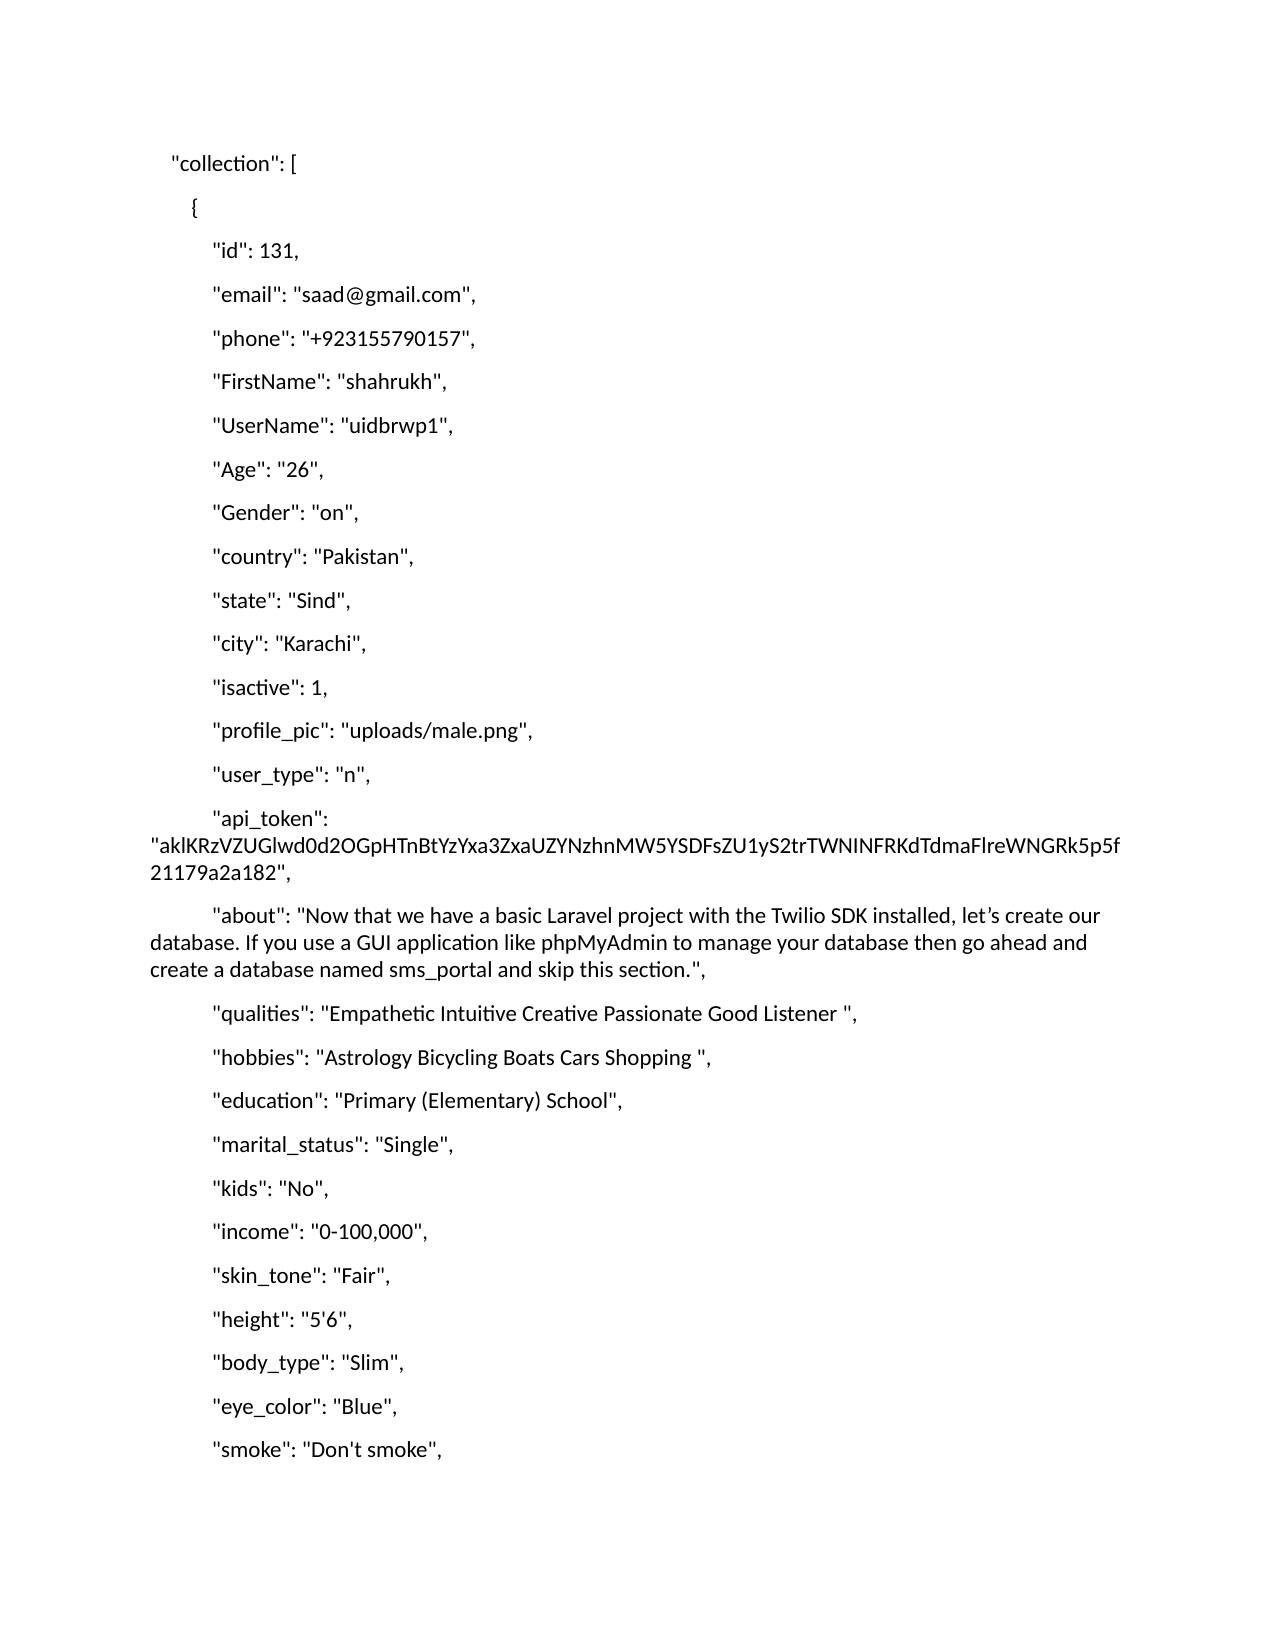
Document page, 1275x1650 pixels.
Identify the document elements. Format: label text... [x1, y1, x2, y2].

text "email": "saad@gmail.com", [150, 281, 1125, 308]
text "hobbies": "Astrology Bicycling Boats Cars Shopping ", [150, 1043, 1125, 1071]
text "city": "Karachi", [150, 630, 1125, 657]
text "qualities": "Empathetic Intuitive Creative Passionate Good Listener ", [150, 1000, 1125, 1027]
text "UserName": "uidbrwp1", [150, 412, 1125, 439]
text "Age": "26", [150, 456, 1125, 482]
text "collection": [ [150, 150, 1125, 177]
text { [150, 194, 1125, 221]
text "isactive": 1, [150, 674, 1125, 701]
text "eye_color": "Blue", [150, 1393, 1125, 1420]
text "smoke": "Don't smoke", [150, 1436, 1125, 1463]
text "marital_status": "Single", [150, 1131, 1125, 1158]
text "user_type": "n", [150, 761, 1125, 788]
text "height": "5'6", [150, 1305, 1125, 1332]
text "skin_tone": "Fair", [150, 1262, 1125, 1289]
text "phone": "+923155790157", [150, 324, 1125, 352]
text "api_token": "aklKRzVZUGlwd0d2OGpHTnBtYzYxa3ZxaUZYNzhnMW5YSDFsZU1yS2trTWNINFRKdTdmaFlreWNGRk5p5f21179a2a182", [150, 805, 1125, 886]
text "FirstName": "shahrukh", [150, 368, 1125, 395]
text "income": "0-100,000", [150, 1218, 1125, 1245]
text "kids": "No", [150, 1174, 1125, 1201]
text "profile_pic": "uploads/male.png", [150, 717, 1125, 744]
text "about": "Now that we have a basic Laravel project with the Twilio SDK installed, let’s create our database. If you use a GUI application like phpMyAdmin to manage your database then go ahead and create a database named sms_portal and skip this section.", [150, 902, 1125, 983]
text "country": "Pakistan", [150, 543, 1125, 570]
text "state": "Sind", [150, 586, 1125, 613]
text "Gender": "on", [150, 499, 1125, 526]
text "body_type": "Slim", [150, 1349, 1125, 1376]
text "education": "Primary (Elementary) School", [150, 1087, 1125, 1114]
text "id": 131, [150, 237, 1125, 264]
